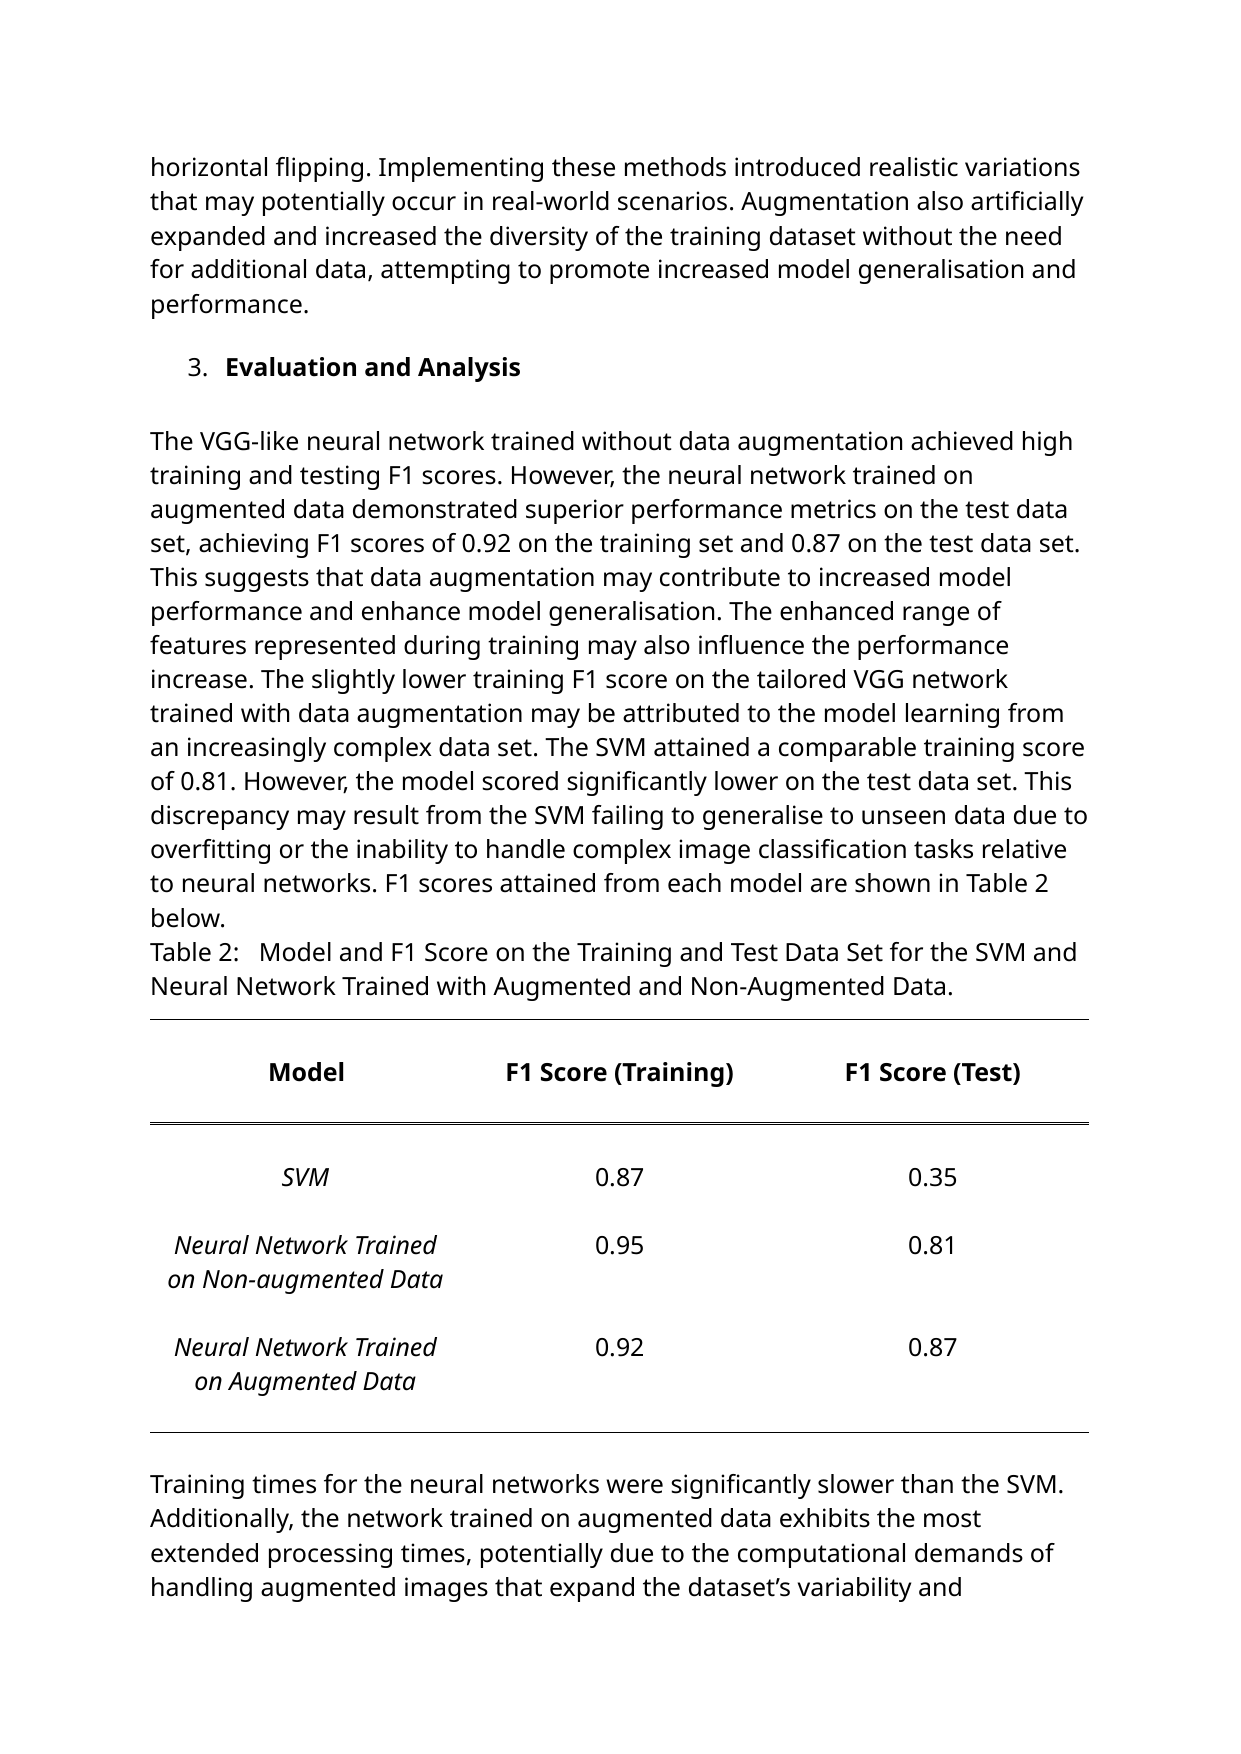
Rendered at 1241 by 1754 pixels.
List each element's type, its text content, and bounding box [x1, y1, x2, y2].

table_header F1 Score (Training) [463, 1020, 776, 1122]
table_header Model [150, 1020, 463, 1122]
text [150, 1467, 1090, 1603]
table_cell Neural Network Trained on Non-augmented Data [150, 1228, 463, 1330]
table_header F1 Score (Test) [776, 1020, 1089, 1122]
table_cell 0.95 [463, 1228, 776, 1330]
table_cell 0.92 [463, 1330, 776, 1432]
table_cell 0.35 [776, 1125, 1089, 1228]
list Evaluation and Analysis [187, 350, 1090, 384]
table_cell 0.81 [776, 1228, 1089, 1330]
table_cell SVM [150, 1125, 463, 1228]
table_cell 0.87 [463, 1125, 776, 1228]
text Table 2: Model and F1 Score on the Training and Test Data Set for the SVM and Neural Network Trained with Augmented and Non-Augmented Data. [150, 934, 1090, 1002]
text The VGG-like neural network trained without data augmentation achieved high training and testing F1 scores. However, the neural network trained on augmented data demonstrated superior performance metrics on the test data set, achieving F1 scores of 0.92 on the training set and 0.87 on the test data set. This suggests that data augmentation may contribute to increased model performance and enhance model generalisation. The enhanced range of features represented during training may also influence the performance increase. The slightly lower training F1 score on the tailored VGG network trained with data augmentation may be attributed to the model learning from an increasingly complex data set. The SVM attained a comparable training score of 0.81. However, the model scored significantly lower on the test data set. This discrepancy may result from the SVM failing to generalise to unseen data due to overfitting or the inability to handle complex image classification tasks relative to neural networks. F1 scores attained from each model are shown in Table 2 below. [150, 423, 1090, 934]
table_cell 0.87 [776, 1330, 1089, 1432]
table_cell Neural Network Trained on Augmented Data [150, 1330, 463, 1432]
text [150, 150, 1090, 320]
